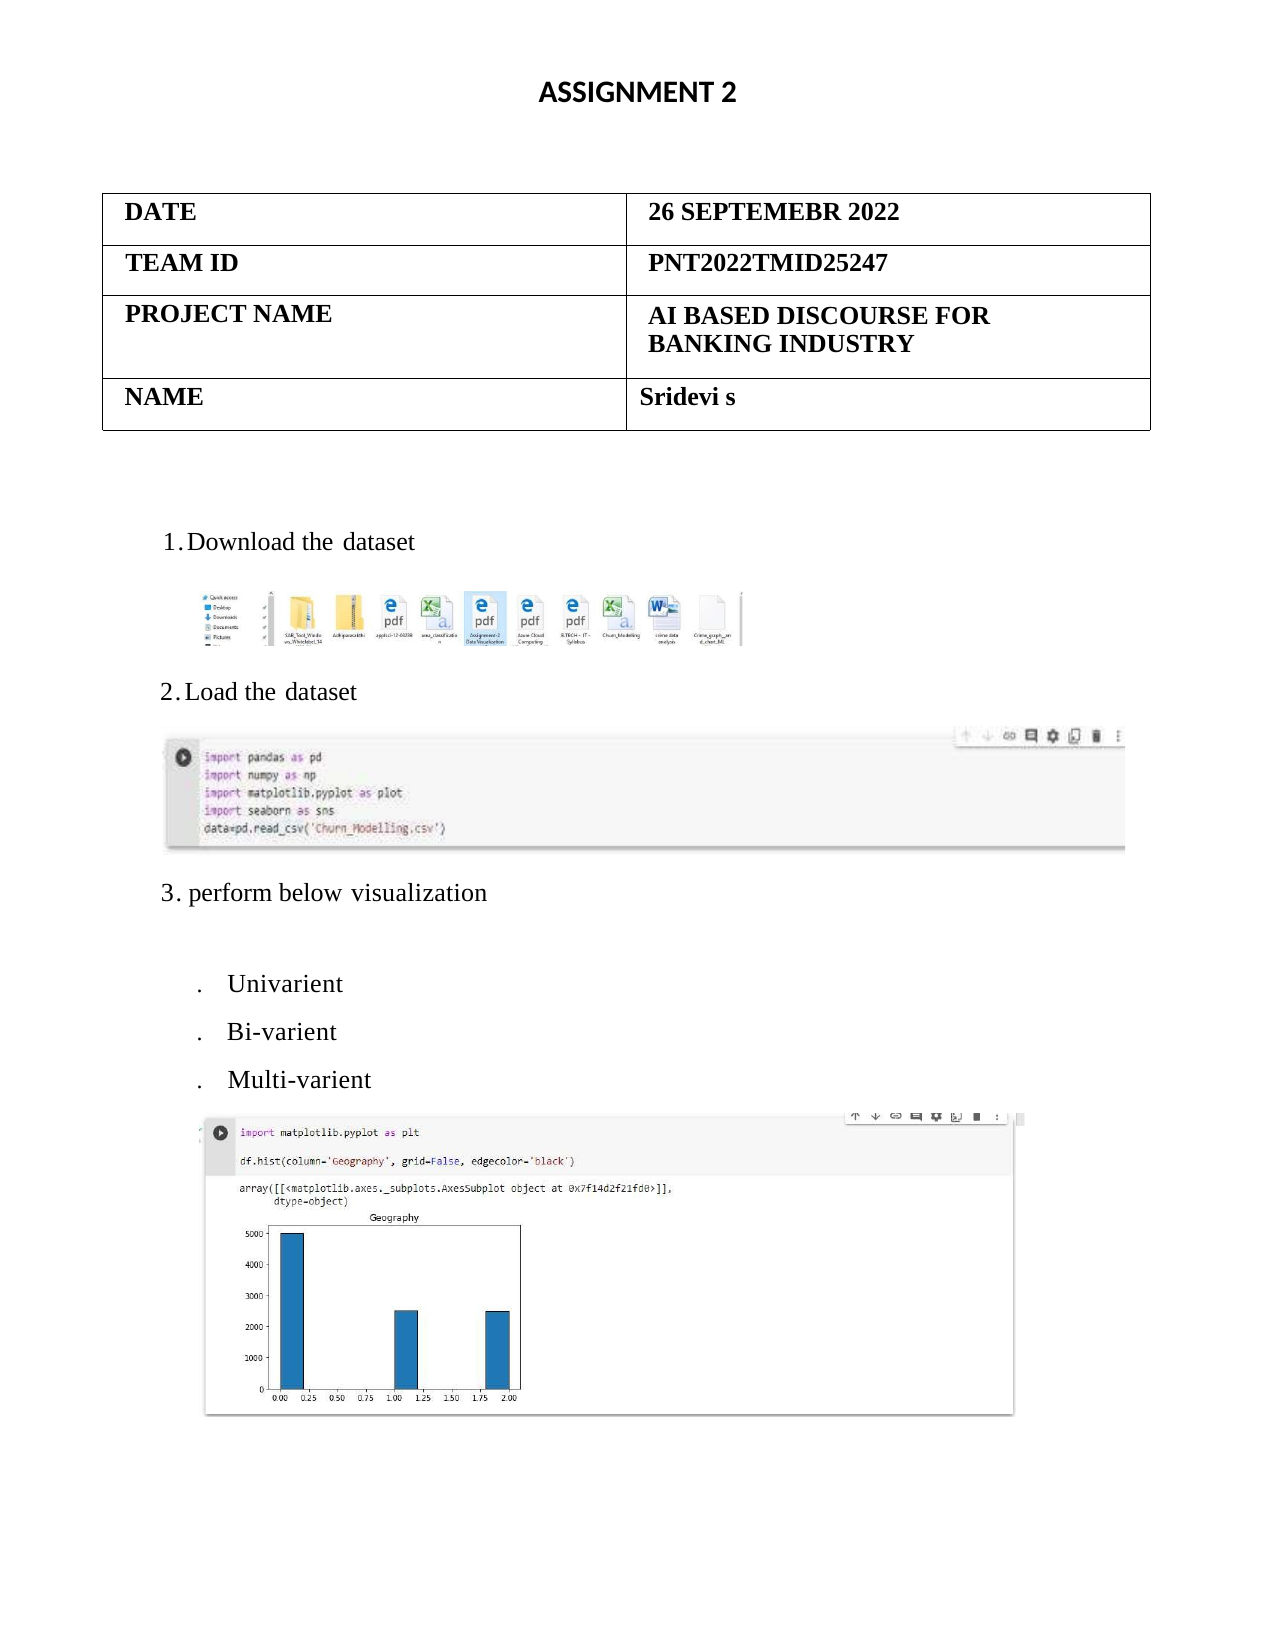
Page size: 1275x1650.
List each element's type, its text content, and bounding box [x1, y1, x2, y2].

text  Univarient [196, 968, 1162, 998]
list Download the dataset [163, 526, 1162, 556]
table_cell TEAM ID [103, 246, 626, 295]
table_cell Sridevi s [627, 379, 1150, 429]
text ASSIGNMENT 2 [536, 72, 739, 111]
table_header DATE [103, 194, 626, 244]
table_cell NAME [103, 379, 626, 429]
text  Bi-varient [196, 1016, 1162, 1046]
picture [162, 726, 1125, 855]
picture [198, 591, 743, 646]
text  Multi-varient [196, 1064, 1162, 1094]
list Load the dataset [160, 676, 1162, 706]
table_cell AI BASED DISCOURSE FOR BANKING INDUSTRY [627, 296, 1150, 378]
table_cell PNT2022TMID25247 [627, 246, 1150, 295]
picture [199, 1113, 1025, 1417]
table_cell PROJECT NAME [103, 296, 626, 378]
table_header 26 SEPTEMEBR 2022 [627, 194, 1150, 244]
